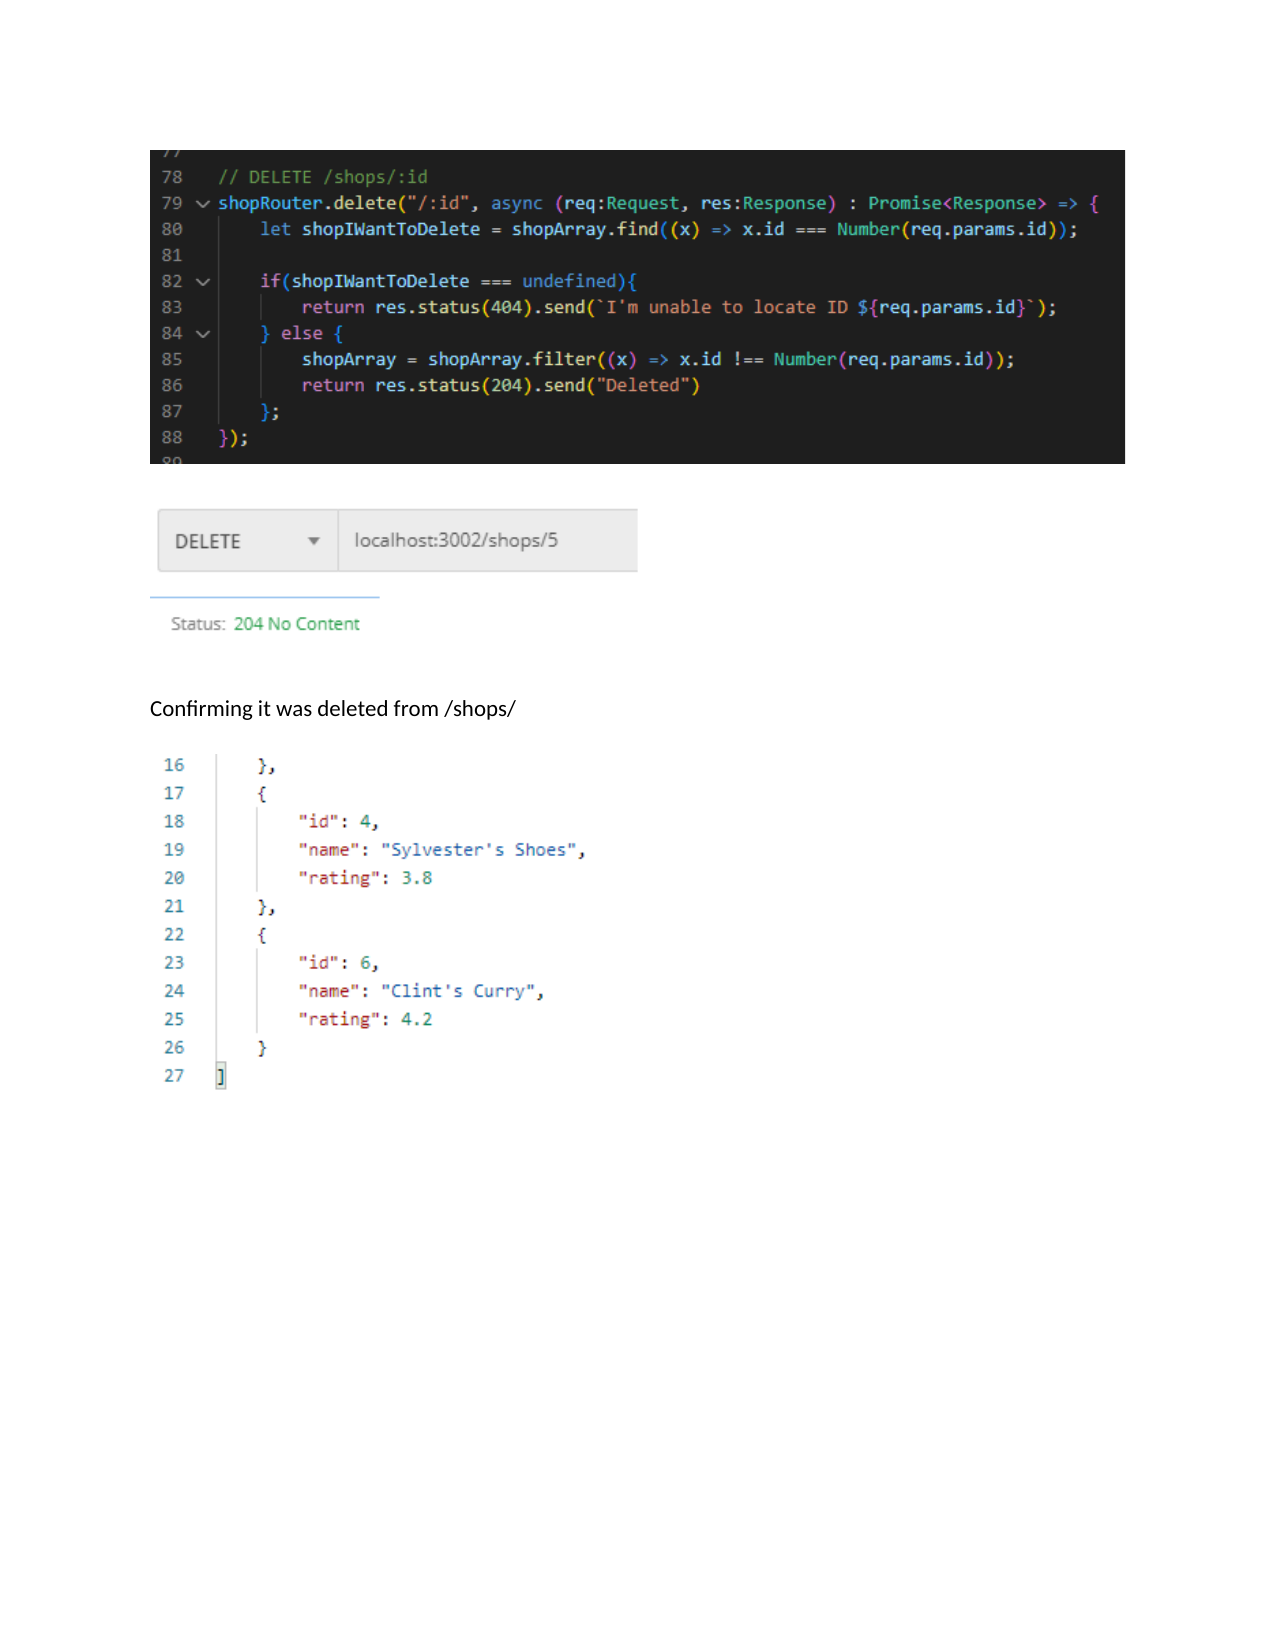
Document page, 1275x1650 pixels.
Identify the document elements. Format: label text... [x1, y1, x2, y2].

picture [150, 150, 1125, 464]
picture [150, 495, 638, 588]
picture [150, 590, 380, 662]
picture [150, 754, 707, 1104]
text Confirming it was deleted from /shops/ [150, 694, 1125, 722]
